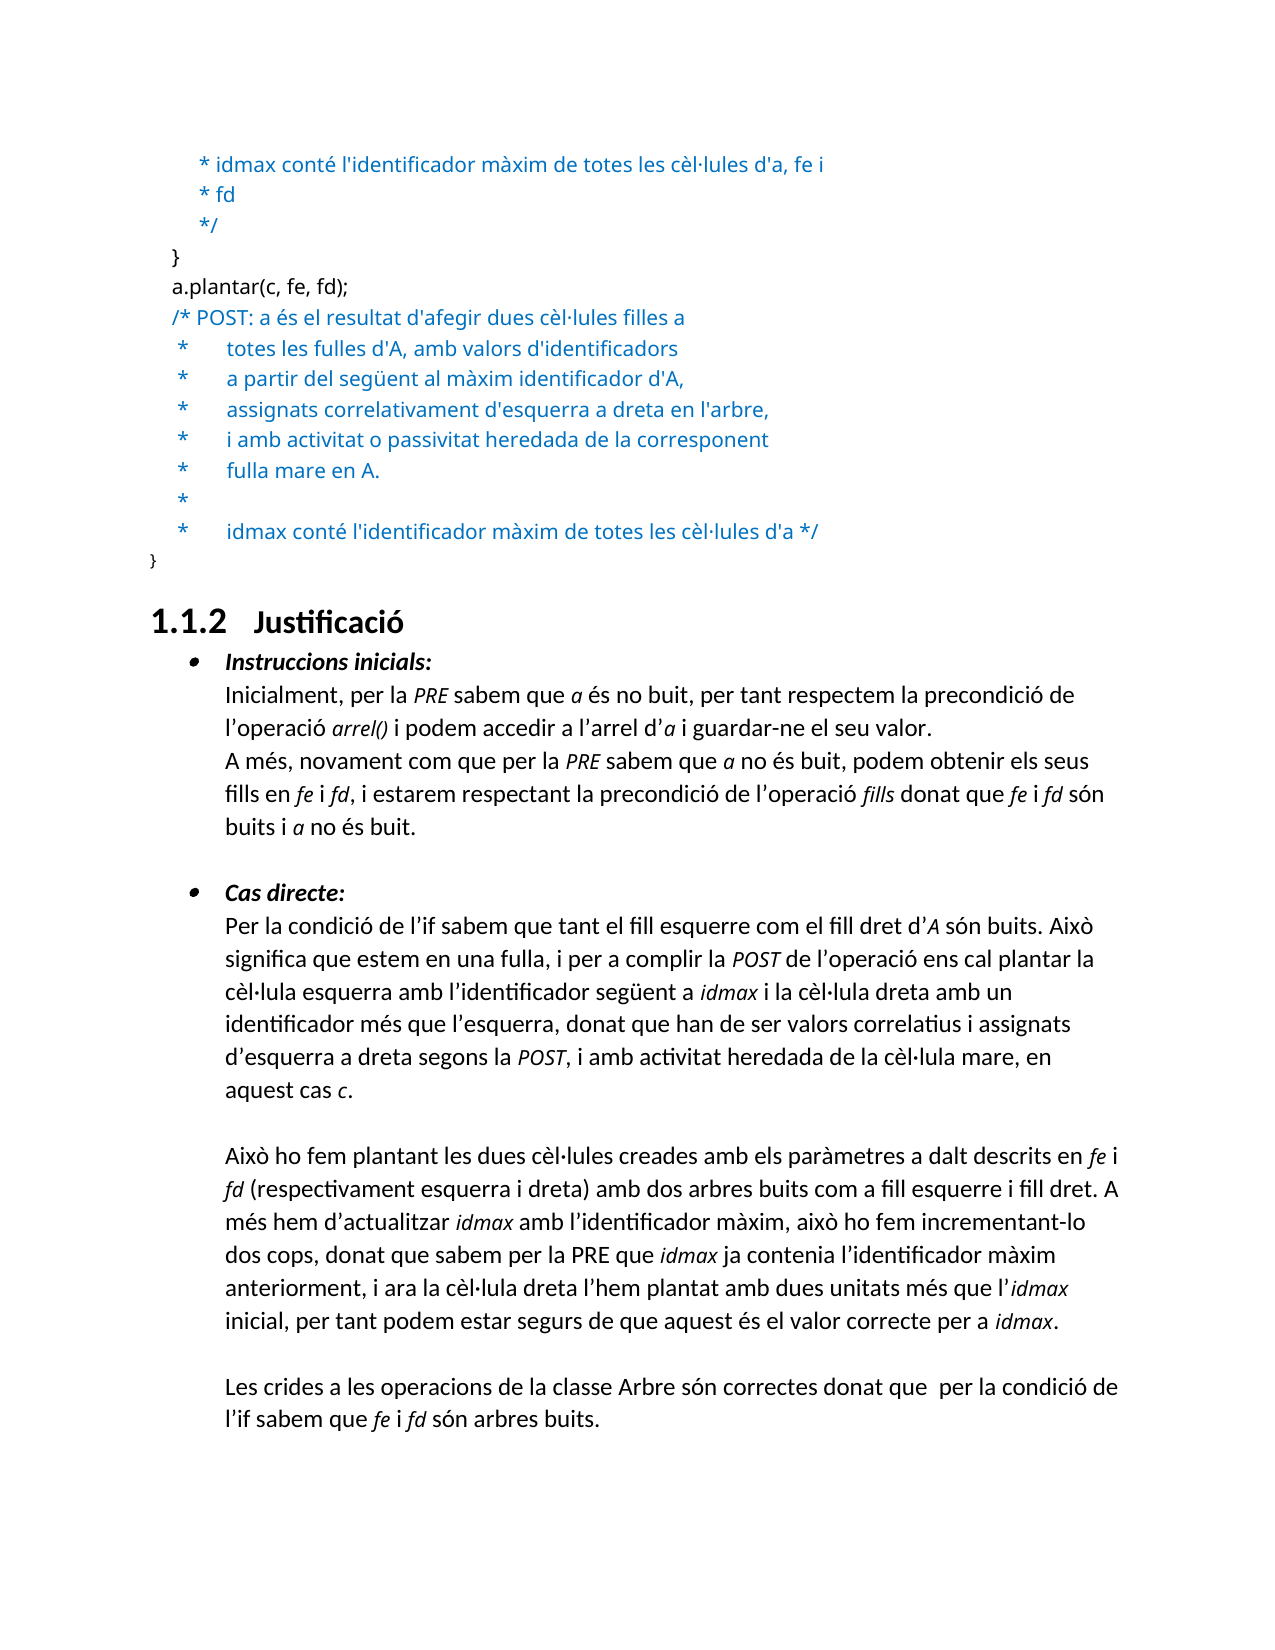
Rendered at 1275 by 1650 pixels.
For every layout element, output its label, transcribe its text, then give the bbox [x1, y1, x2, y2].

list } [150, 548, 1125, 571]
list */ [150, 211, 1125, 240]
list * a partir del següent al màxim identificador d'A, [150, 364, 1125, 393]
list * idmax conté l'identificador màxim de totes les cèl·lules d'a */ [150, 517, 1125, 546]
list } [150, 242, 1125, 270]
list * fd [150, 181, 1125, 209]
list A més, novament com que per la PRE sabem que a no és buit, podem obtenir els seus fills en fe i fd, i estarem respectant la precondició de l’operació fills donat que fe i fd són buits i a no és buit. [225, 745, 1125, 842]
list Per la condició de l’if sabem que tant el fill esquerre com el fill dret d’A són buits. Això significa que estem en una fulla, i per a complir la POST de l’operació ens cal plantar la cèl·lula esquerra amb l’identificador següent a idmax i la cèl·lula dreta amb un identificador més que l’esquerra, donat que han de ser valors correlatius i assignats d’esquerra a dreta segons la POST, i amb activitat heredada de la cèl·lula mare, en aquest cas c. [225, 910, 1125, 1105]
list a.plantar(c, fe, fd); [150, 272, 1125, 301]
list Cas directe: [187, 877, 1125, 907]
list * i amb activitat o passivitat heredada de la corresponent [150, 426, 1125, 454]
list * fulla mare en A. [150, 456, 1125, 485]
list * idmax conté l'identificador màxim de totes les cèl·lules d'a, fe i [150, 150, 1125, 178]
list * totes les fulles d'A, amb valors d'identificadors [150, 334, 1125, 362]
list Instruccions inicials: [187, 647, 1125, 677]
list * assignats correlativament d'esquerra a dreta en l'arbre, [150, 395, 1125, 423]
list Inicialment, per la PRE sabem que a és no buit, per tant respectem la precondició de l’operació arrel() i podem accedir a l’arrel d’a i guardar-ne el seu valor. [225, 679, 1125, 743]
list Les crides a les operacions de la classe Arbre són correctes donat que per la condició de l’if sabem que fe i fd són arbres buits. [225, 1371, 1125, 1434]
list Justificació [150, 597, 1125, 643]
list * [150, 487, 1125, 515]
list Això ho fem plantant les dues cèl·lules creades amb els paràmetres a dalt descrits en fe i fd (respectivament esquerra i dreta) amb dos arbres buits com a fill esquerre i fill dret. A més hem d’actualitzar idmax amb l’identificador màxim, això ho fem incrementant-lo dos cops, donat que sabem per la PRE que idmax ja contenia l’identificador màxim anteriorment, i ara la cèl·lula dreta l’hem plantat amb dues unitats més que l’idmax inicial, per tant podem estar segurs de que aquest és el valor correcte per a idmax. [225, 1140, 1125, 1335]
list /* POST: a és el resultat d'afegir dues cèl·lules filles a [150, 303, 1125, 332]
